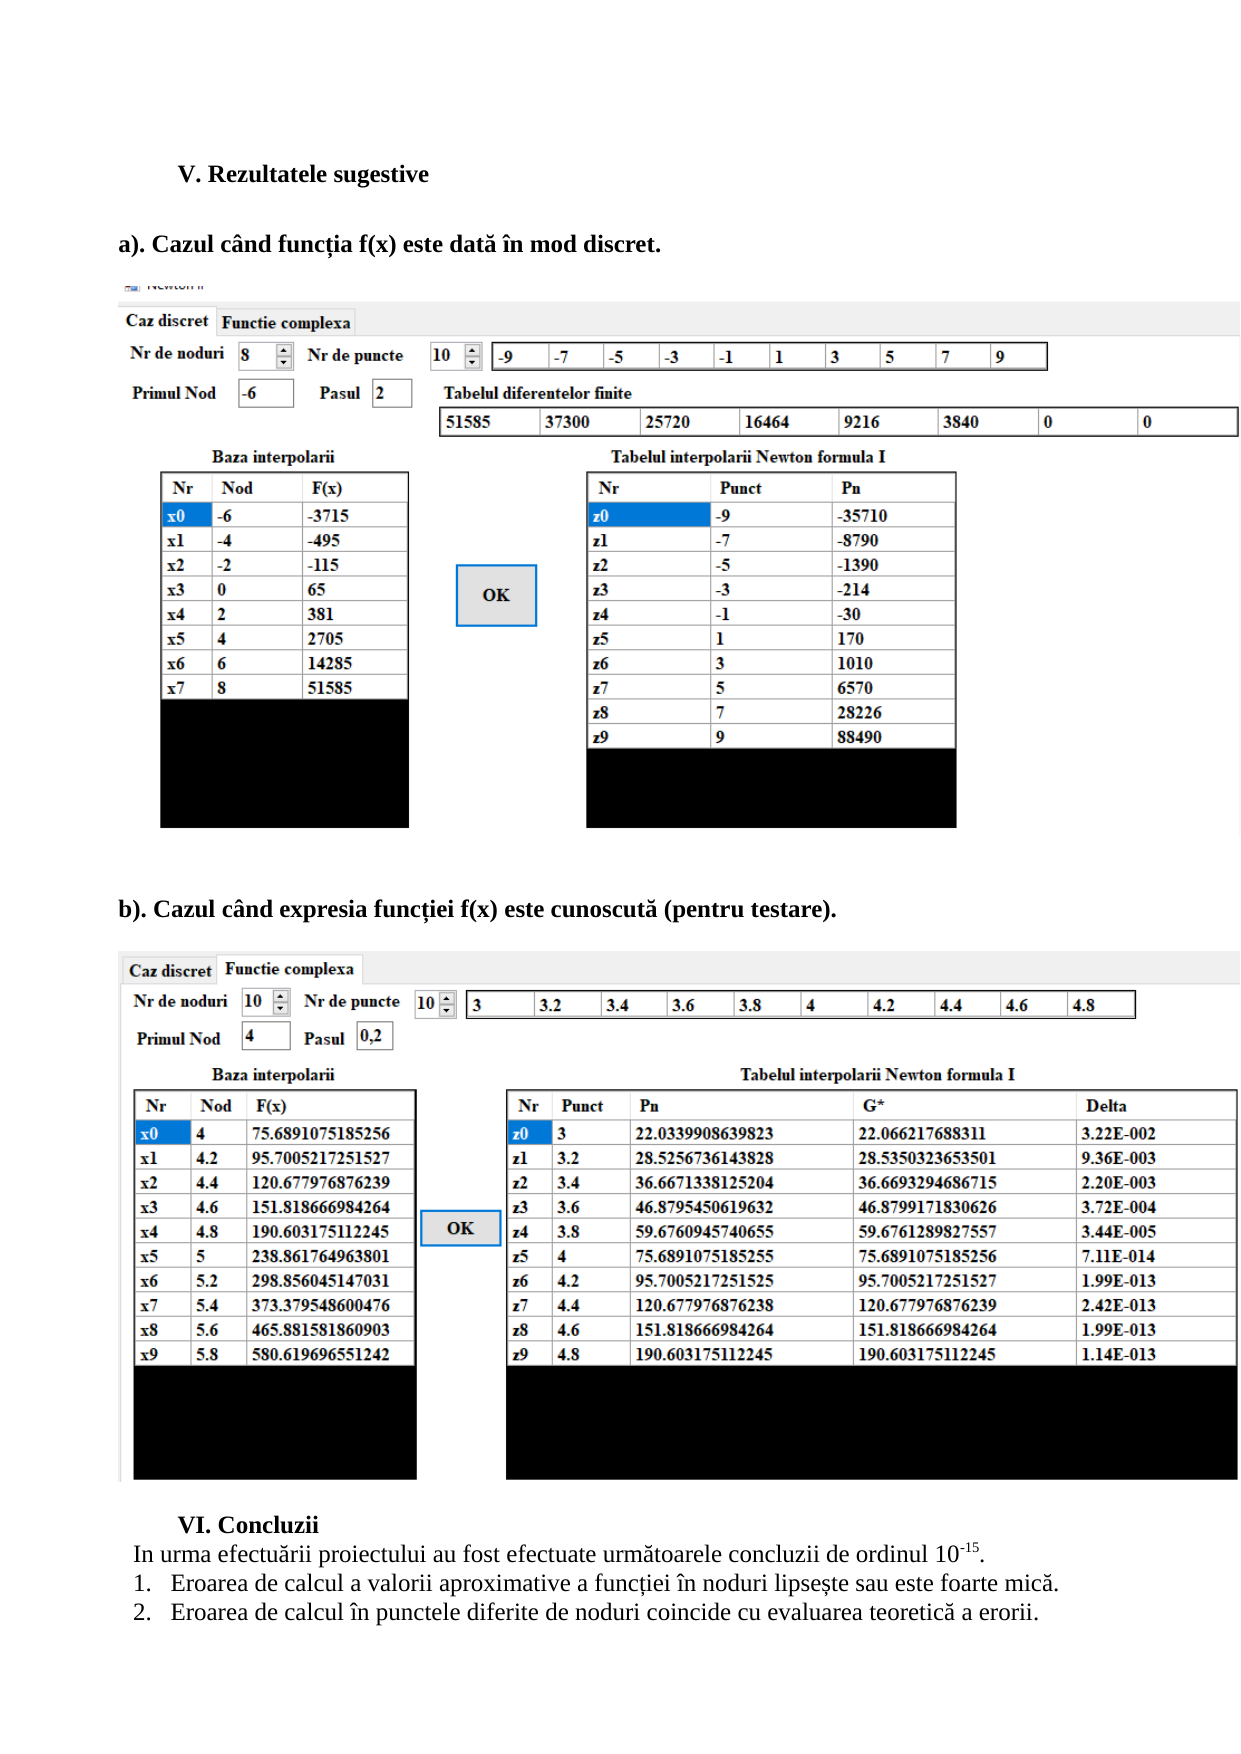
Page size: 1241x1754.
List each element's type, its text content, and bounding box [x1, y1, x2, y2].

subtitle V. Rezultatele sugestive [177, 159, 1181, 188]
list Eroarea de calcul a valorii aproximative a funcției în noduri lipsește sau este foarte mică. [133, 1568, 1181, 1597]
picture [118, 951, 1241, 1482]
text In urma efectuării proiectului au fost efectuate următoarele concluzii de ordinul 10-15. [59, 1539, 1181, 1568]
picture [118, 286, 1241, 837]
text a). Cazul când funcția f(x) este dată în mod discret. [59, 229, 1181, 258]
list Eroarea de calcul în punctele diferite de noduri coincide cu evaluarea teoretică a erorii. [133, 1597, 1181, 1625]
text b). Cazul când expresia funcției f(x) este cunoscută (pentru testare). [59, 894, 1181, 922]
text VI. Concluzii [177, 1510, 1181, 1539]
